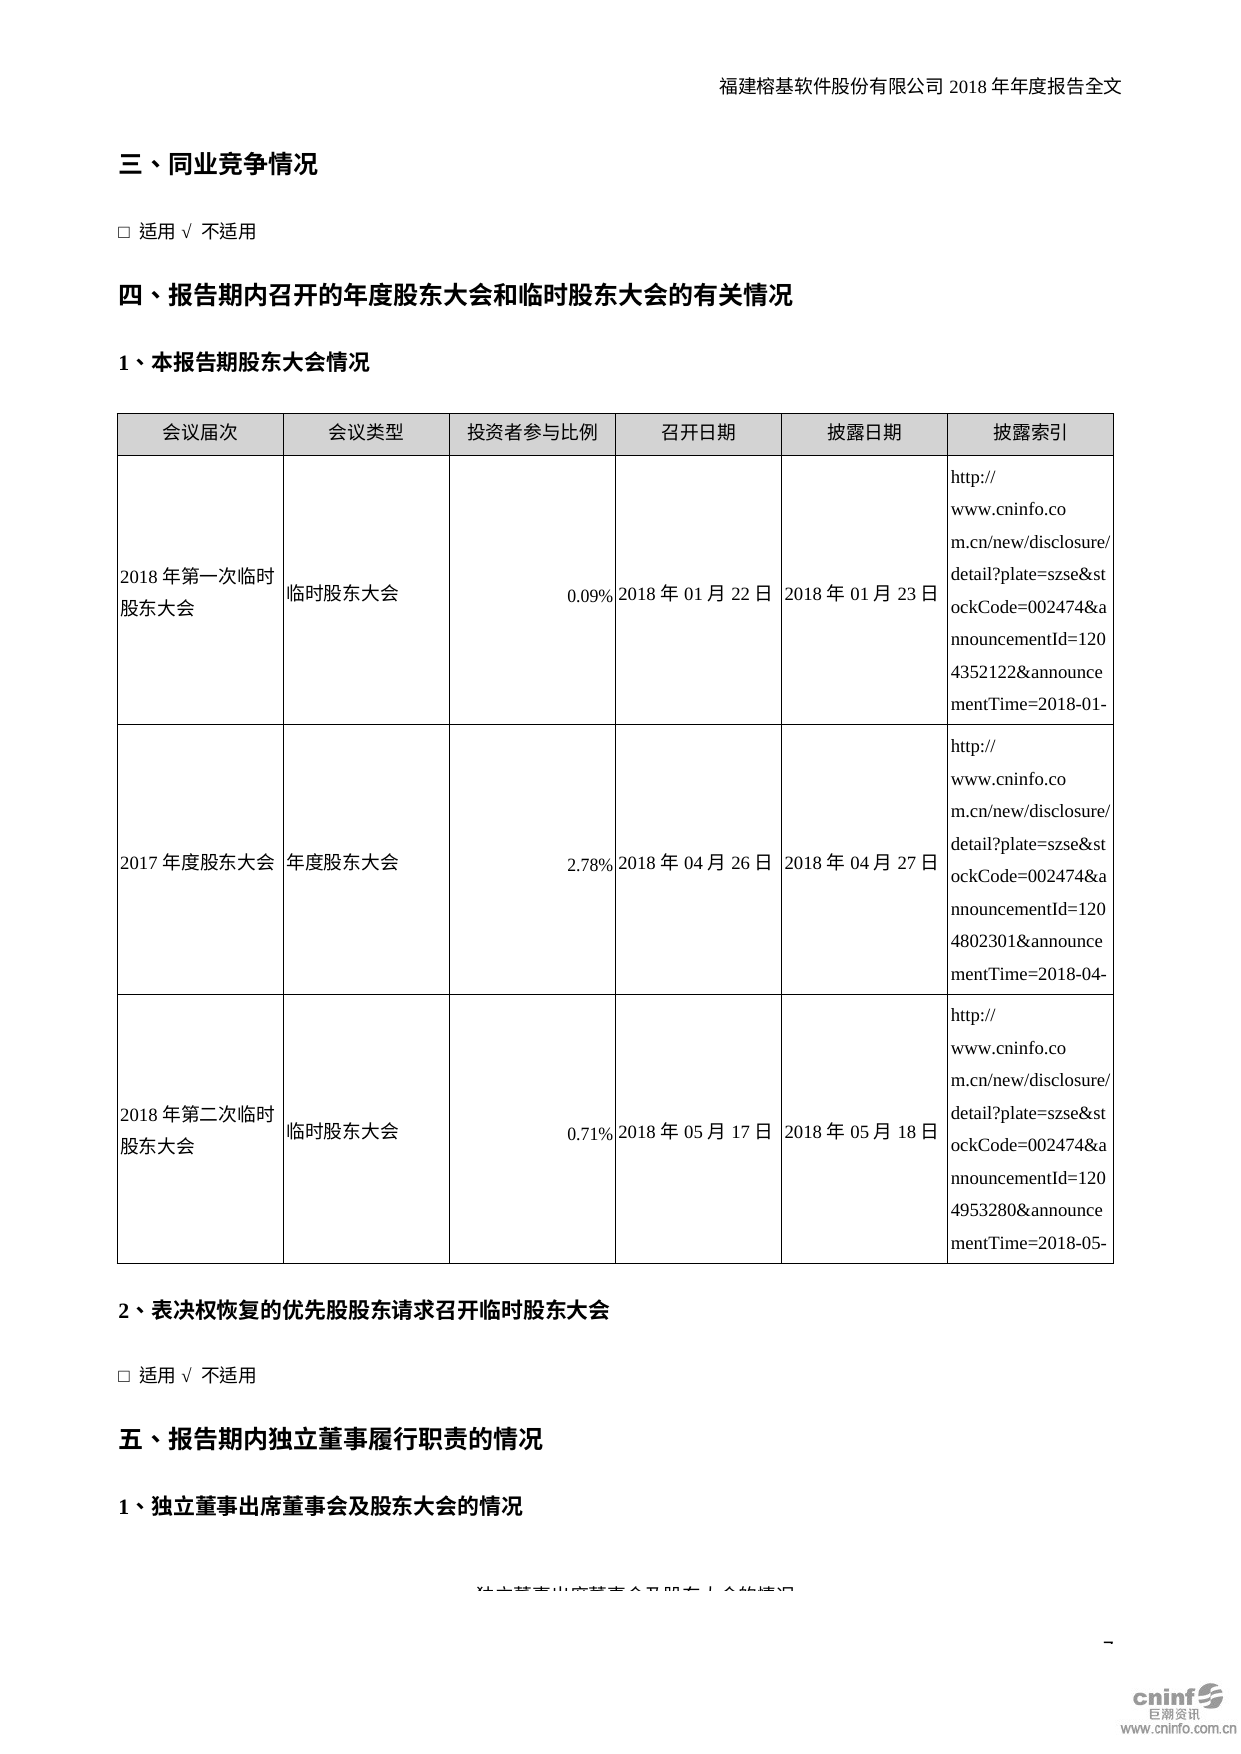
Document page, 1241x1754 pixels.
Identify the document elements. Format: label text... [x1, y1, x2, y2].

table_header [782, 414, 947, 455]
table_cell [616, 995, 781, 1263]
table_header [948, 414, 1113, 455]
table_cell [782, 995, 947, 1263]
subtitle 2、表决权恢复的优先股股东请求召开临时股东大会 [118, 1295, 1007, 1325]
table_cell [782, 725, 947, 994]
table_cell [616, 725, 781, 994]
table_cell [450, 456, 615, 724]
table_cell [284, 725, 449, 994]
subtitle 四、报告期内召开的年度股东大会和临时股东大会的有关情况 [118, 278, 1007, 312]
text □ 适用 √ 不适用 [118, 218, 1007, 244]
subtitle 三、同业竞争情况 [118, 147, 1007, 181]
subtitle 1、独立董事出席董事会及股东大会的情况 [118, 1491, 1007, 1521]
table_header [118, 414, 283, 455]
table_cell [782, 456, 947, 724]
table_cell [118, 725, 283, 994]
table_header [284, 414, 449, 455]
subtitle 1、本报告期股东大会情况 [118, 347, 1007, 377]
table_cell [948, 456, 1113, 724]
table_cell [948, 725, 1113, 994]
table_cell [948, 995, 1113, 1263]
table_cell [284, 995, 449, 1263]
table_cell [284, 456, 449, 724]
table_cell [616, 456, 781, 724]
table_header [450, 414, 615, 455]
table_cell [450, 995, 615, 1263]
picture [1115, 1680, 1240, 1737]
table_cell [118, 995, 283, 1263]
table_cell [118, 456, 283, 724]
text □ 适用 √ 不适用 [118, 1362, 1007, 1388]
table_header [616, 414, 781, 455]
subtitle 五、报告期内独立董事履行职责的情况 [118, 1422, 1007, 1456]
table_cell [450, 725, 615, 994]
